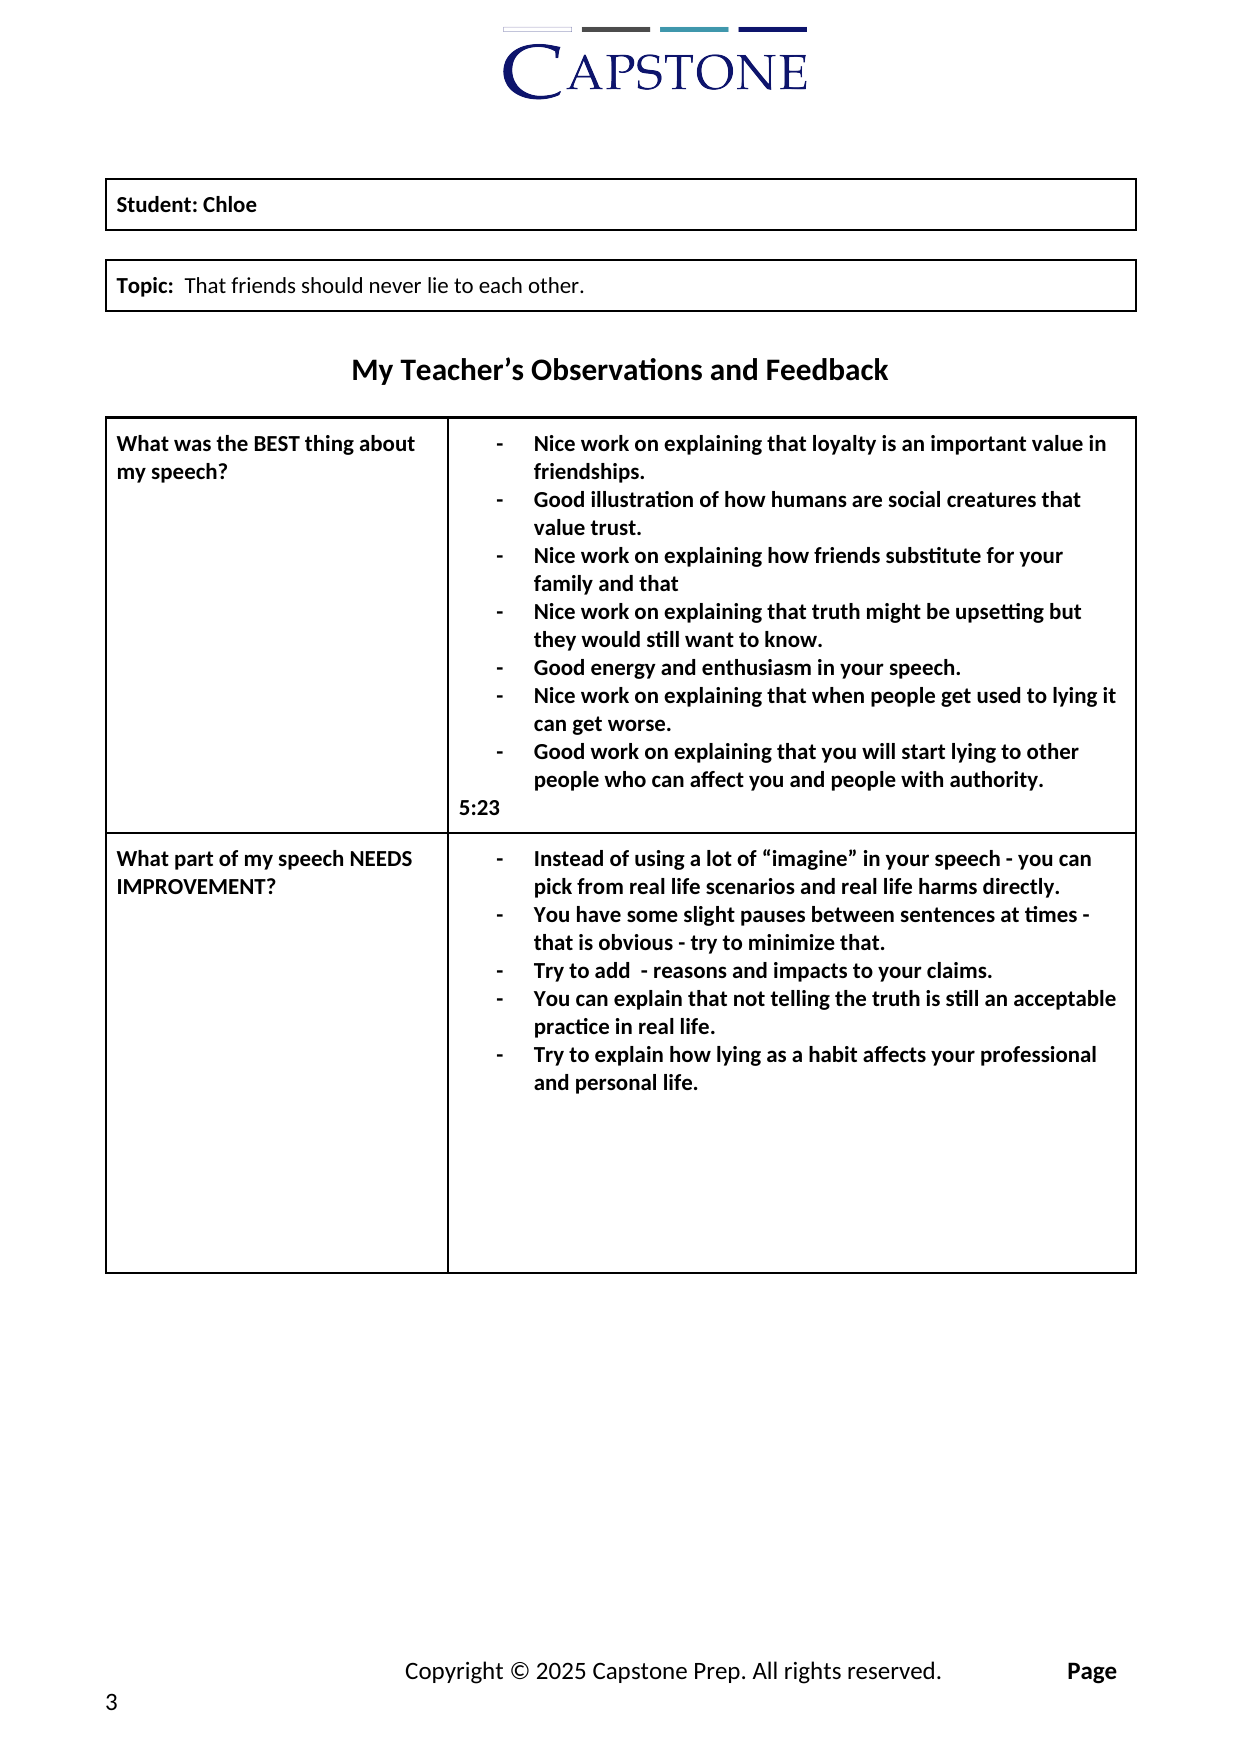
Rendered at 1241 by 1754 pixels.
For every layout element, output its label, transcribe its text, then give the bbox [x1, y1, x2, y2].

table_header Topic: That friends should never lie to each other. [107, 261, 1135, 310]
picture [495, 18, 816, 106]
text My Teacher’s Observations and Feedback [105, 350, 1135, 388]
table_header Student: Chloe [107, 180, 1135, 229]
table_cell Instead of using a lot of “imagine” in your speech - you can pick from real life scenarios and real life harms directly. You have some slight pauses between sentences at times - that is obvious - try to minimize that. Try to add - reasons and impacts to your claims. You can explain that not telling the truth is still an acceptable practice in real life. Try to explain how lying as a habit affects your professional and personal life. [449, 834, 1135, 1272]
table_header What was the BEST thing about my speech? [107, 419, 447, 832]
table_cell What part of my speech NEEDS IMPROVEMENT? [107, 834, 447, 1272]
table_header Nice work on explaining that loyalty is an important value in friendships. Good illustration of how humans are social creatures that value trust. Nice work on explaining how friends substitute for your family and that Nice work on explaining that truth might be upsetting but they would still want to know. Good energy and enthusiasm in your speech. Nice work on explaining that when people get used to lying it can get worse. Good work on explaining that you will start lying to other people who can affect you and people with authority. 5:23 [449, 419, 1135, 832]
